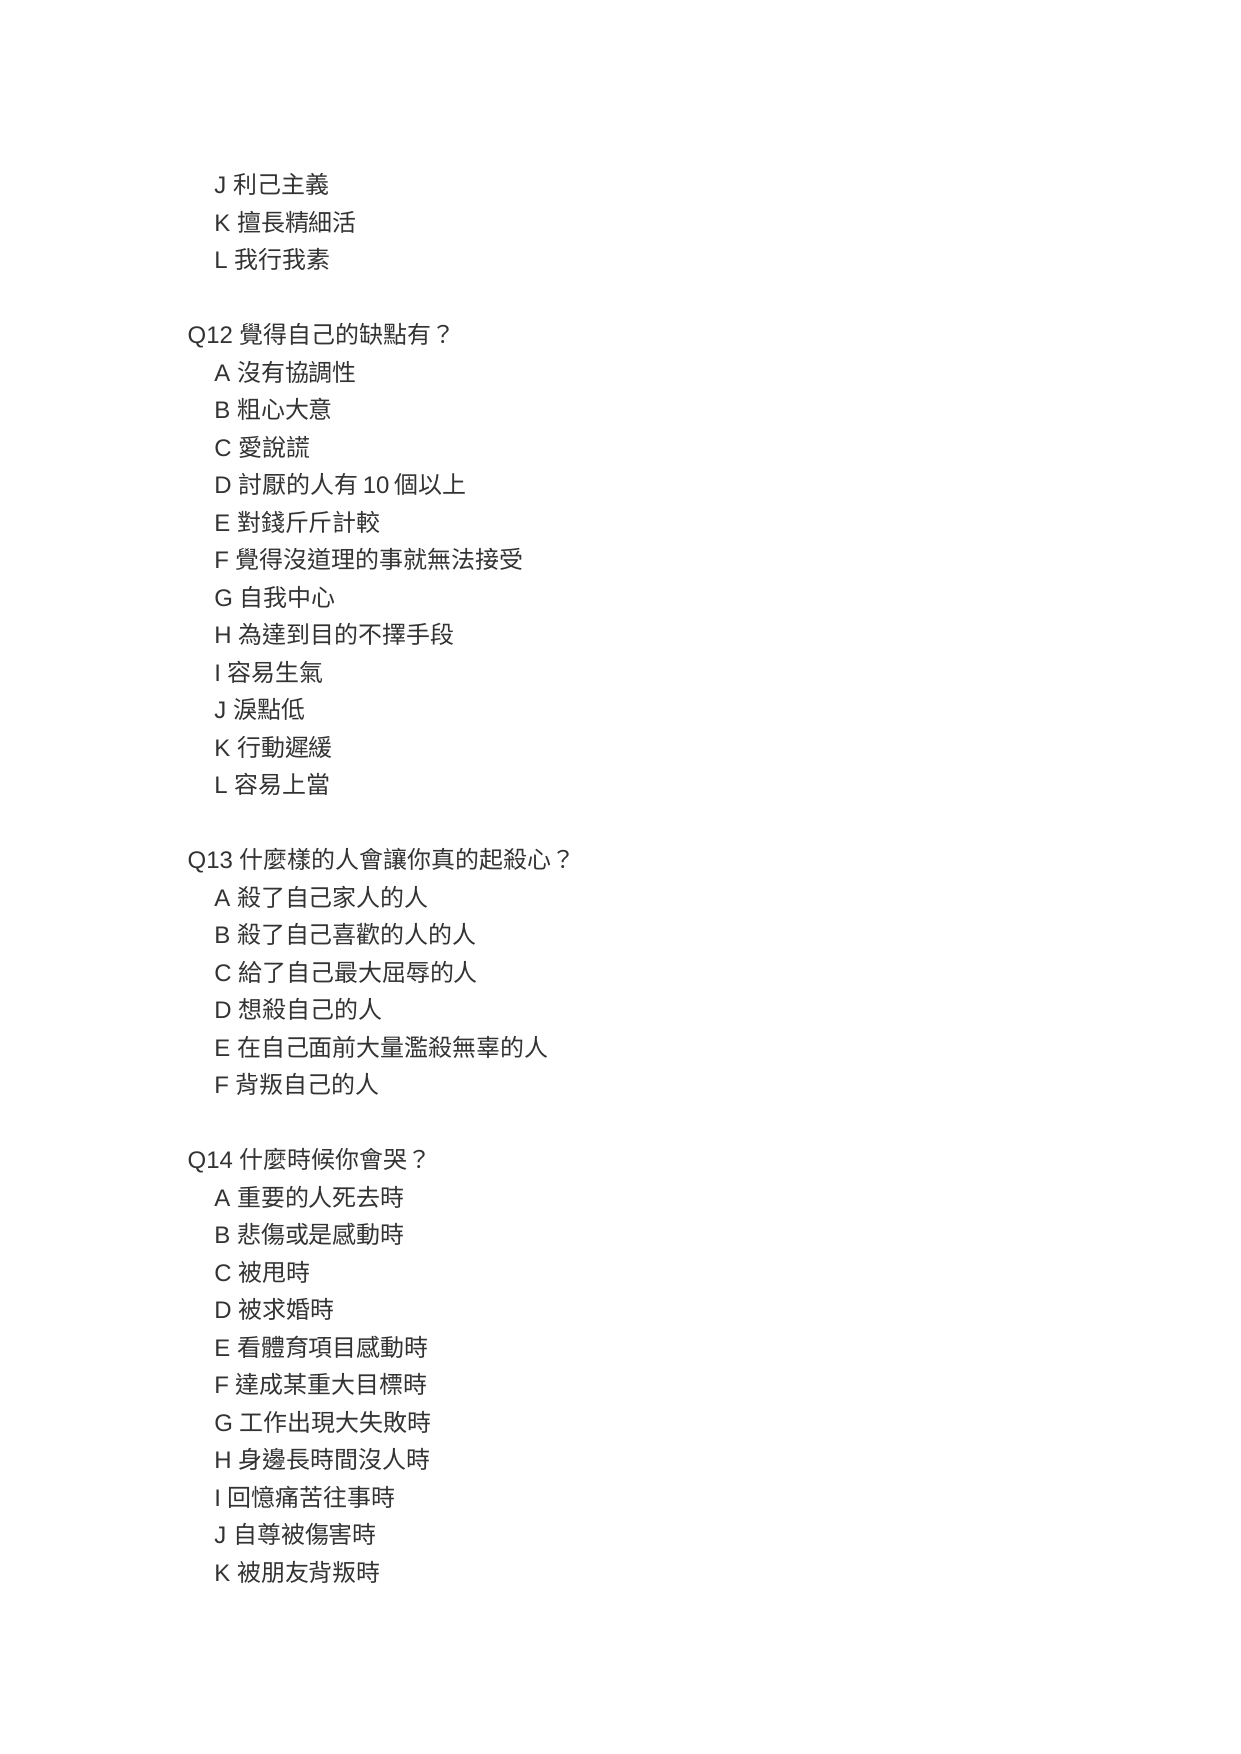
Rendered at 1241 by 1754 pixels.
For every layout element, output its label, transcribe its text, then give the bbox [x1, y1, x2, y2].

text L 容易上當 [187, 764, 1053, 802]
text I 容易生氣 [187, 652, 1053, 689]
text D 被求婚時 [187, 1289, 1053, 1327]
text Q13 什麼樣的人會讓你真的起殺心？ [187, 839, 1053, 877]
text D 想殺自己的人 [187, 989, 1053, 1027]
text A 重要的人死去時 [187, 1177, 1053, 1214]
text K 被朋友背叛時 [187, 1552, 1053, 1589]
text H 為達到目的不擇手段 [187, 614, 1053, 652]
text B 殺了自己喜歡的人的人 [187, 914, 1053, 952]
text Q14 什麼時候你會哭？ [187, 1139, 1053, 1177]
text A 沒有協調性 [187, 352, 1053, 389]
text J 利己主義 [187, 164, 1053, 202]
text J 自尊被傷害時 [187, 1514, 1053, 1552]
text B 粗心大意 [187, 389, 1053, 427]
text C 愛說謊 [187, 427, 1053, 464]
text F 達成某重大目標時 [187, 1364, 1053, 1402]
text C 給了自己最大屈辱的人 [187, 952, 1053, 989]
text Q12 覺得自己的缺點有？ [187, 314, 1053, 352]
text D 討厭的人有10個以上 [187, 464, 1053, 502]
text L 我行我素 [187, 239, 1053, 277]
text E 在自己面前大量濫殺無辜的人 [187, 1027, 1053, 1064]
text J 淚點低 [187, 689, 1053, 727]
text G 工作出現大失敗時 [187, 1402, 1053, 1439]
text E 看體育項目感動時 [187, 1327, 1053, 1364]
text K 擅長精細活 [187, 202, 1053, 239]
text K 行動遲緩 [187, 727, 1053, 764]
text I 回憶痛苦往事時 [187, 1477, 1053, 1514]
text F 背叛自己的人 [187, 1064, 1053, 1102]
text F 覺得沒道理的事就無法接受 [187, 539, 1053, 577]
text C 被甩時 [187, 1252, 1053, 1289]
text G 自我中心 [187, 577, 1053, 614]
text E 對錢斤斤計較 [187, 502, 1053, 539]
text A 殺了自己家人的人 [187, 877, 1053, 914]
text B 悲傷或是感動時 [187, 1214, 1053, 1252]
text H 身邊長時間沒人時 [187, 1439, 1053, 1477]
